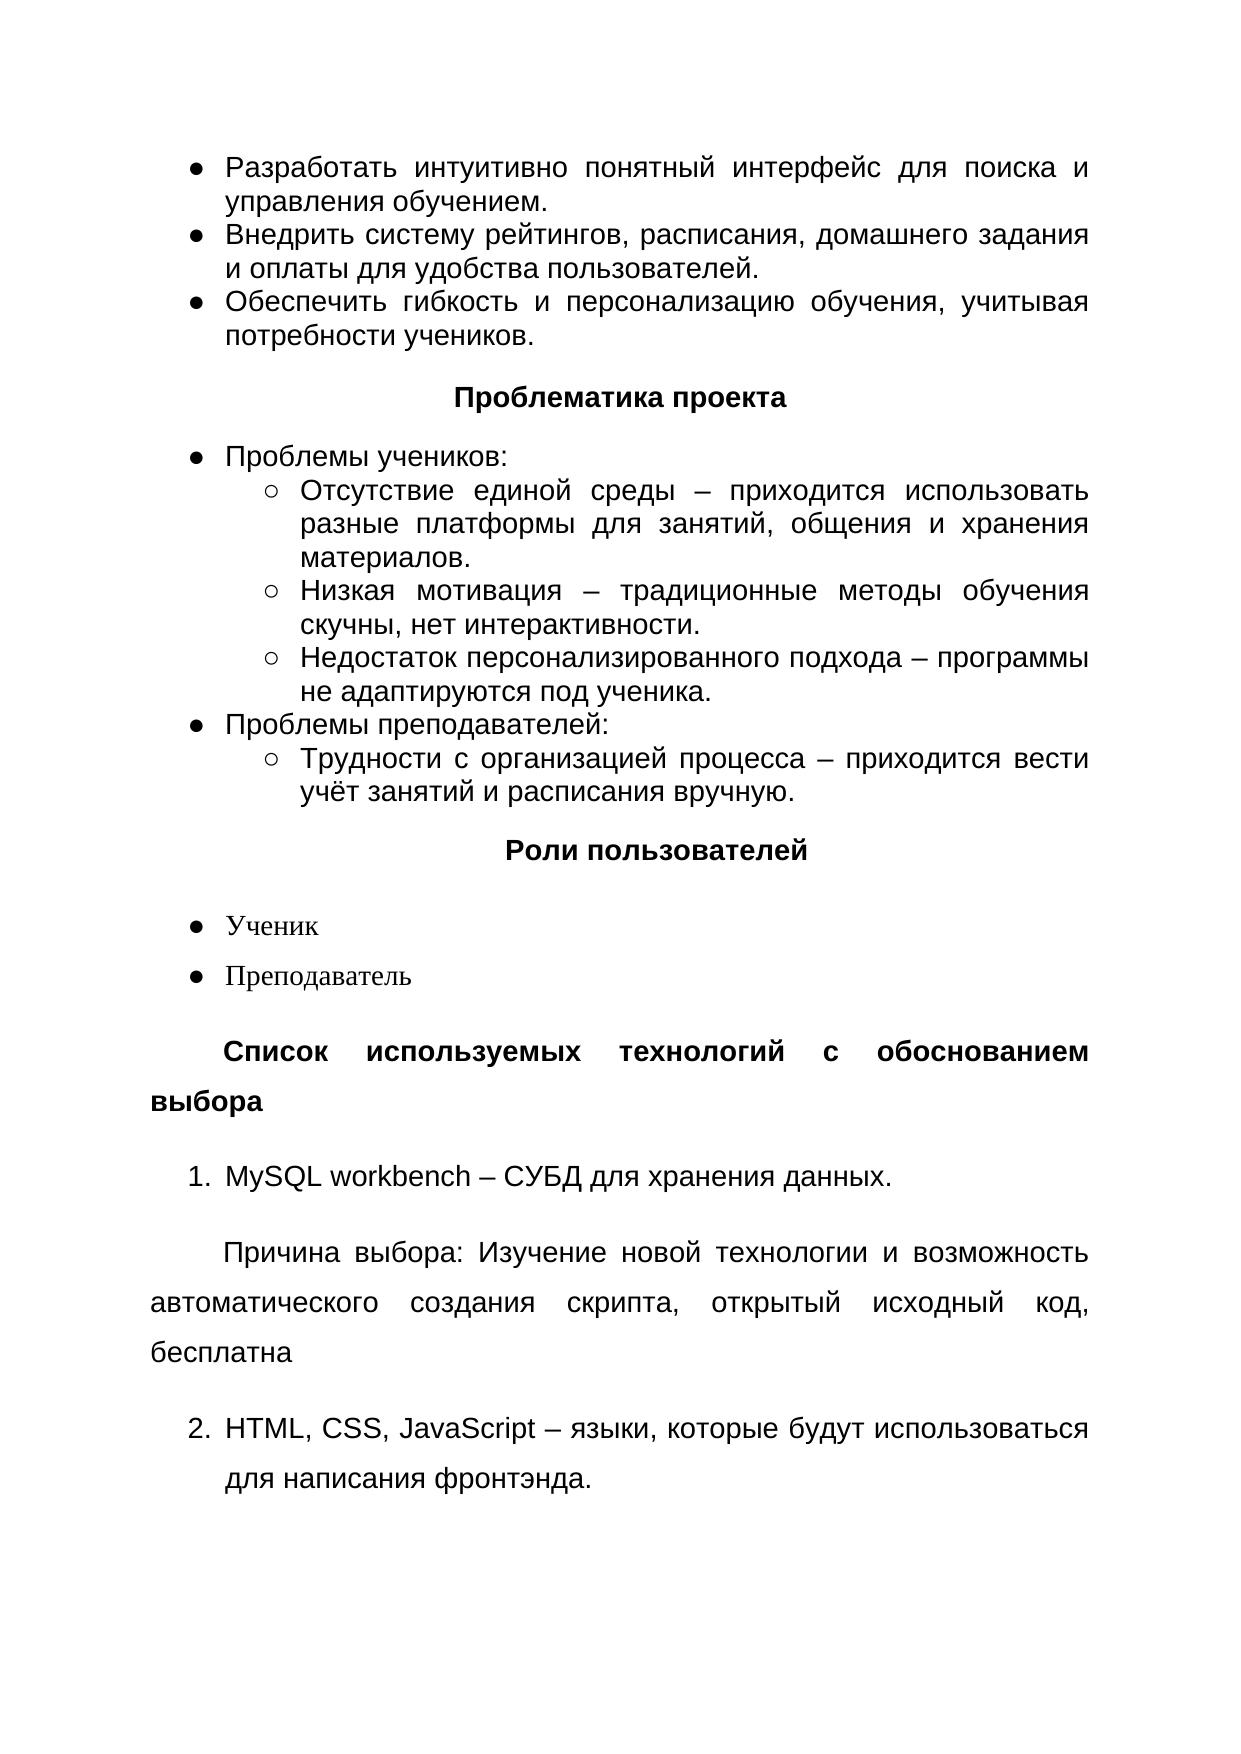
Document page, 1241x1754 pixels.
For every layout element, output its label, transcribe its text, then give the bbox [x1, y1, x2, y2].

subtitle Проблематика проекта [150, 380, 1090, 414]
list Разработать интуитивно понятный интерфейс для поиска и управления обучением. [187, 150, 1090, 217]
list MySQL workbench – СУБД для хранения данных. [187, 1159, 1090, 1193]
list Внедрить систему рейтингов, расписания, домашнего задания и оплаты для удобства пользователей. [187, 217, 1090, 284]
list HTML, CSS, JavaScript – языки, которые будут использоваться для написания фронтэнда. [187, 1411, 1090, 1494]
list Проблемы преподавателей: [187, 707, 1090, 741]
text Причина выбора: Изучение новой технологии и возможность автоматического создания скрипта, открытый исходный код, бесплатна [150, 1235, 1090, 1369]
list Отсутствие единой среды – приходится использовать разные платформы для занятий, общения и хранения материалов. [262, 472, 1090, 573]
list Недостаток персонализированного подхода – программы не адаптируются под ученика. [262, 640, 1090, 707]
text Список используемых технологий с обоснованием выбора [150, 1034, 1090, 1118]
list Трудности с организацией процесса – приходится вести учёт занятий и расписания вручную. [262, 741, 1090, 808]
list Обеспечить гибкость и персонализацию обучения, учитывая потребности учеников. [187, 284, 1090, 351]
list Ученик [187, 908, 1090, 942]
text Роли пользователей [150, 833, 1090, 866]
list Проблемы учеников: [187, 439, 1090, 472]
list Низкая мотивация – традиционные методы обучения скучны, нет интерактивности. [262, 573, 1090, 640]
list Преподаватель [187, 958, 1090, 992]
